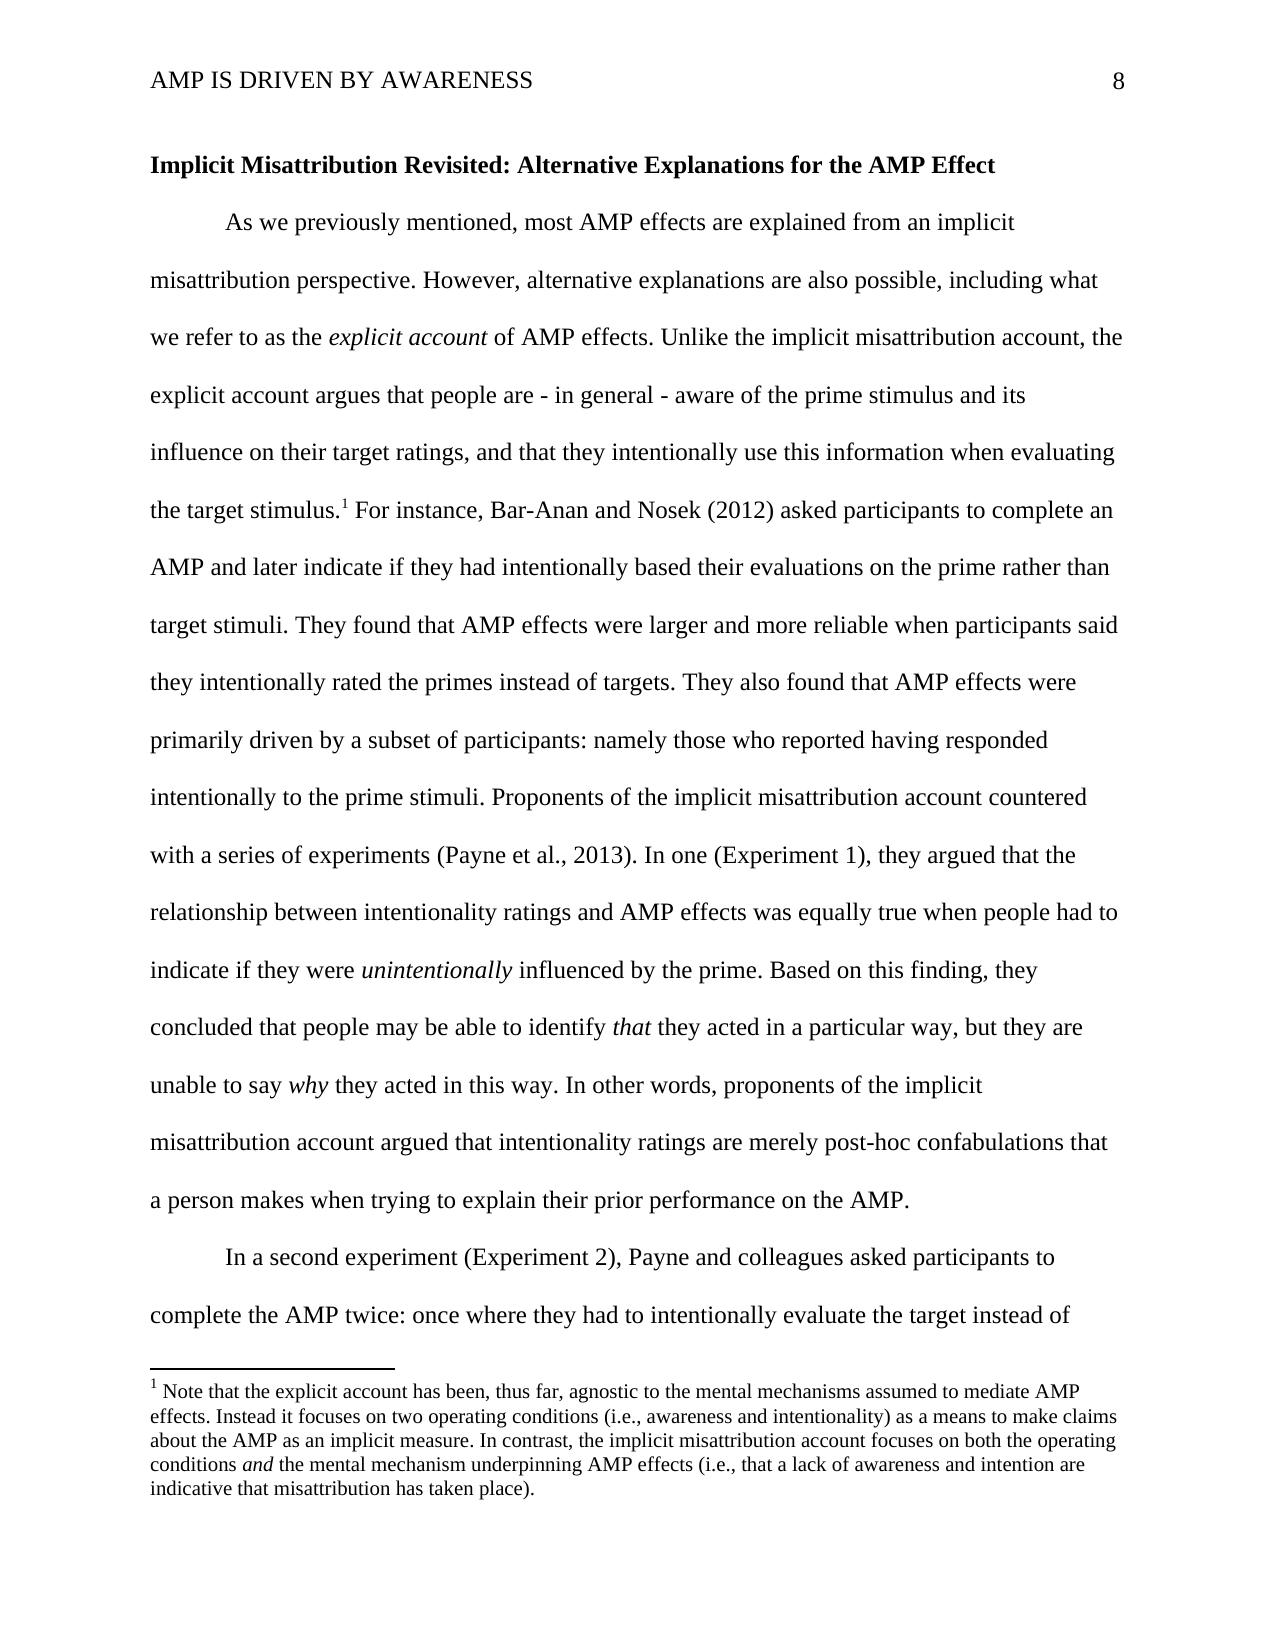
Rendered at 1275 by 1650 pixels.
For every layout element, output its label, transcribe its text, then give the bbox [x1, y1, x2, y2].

subtitle Implicit Misattribution Revisited: Alternative Explanations for the AMP Effect [150, 150, 1125, 179]
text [150, 1242, 1125, 1329]
text As we previously mentioned, most AMP effects are explained from an implicit misattribution perspective. However, alternative explanations are also possible, including what we refer to as the explicit account of AMP effects. Unlike the implicit misattribution account, the explicit account argues that people are - in general - aware of the prime stimulus and its influence on their target ratings, and that they intentionally use this information when evaluating the target stimulus. For instance, Bar-Anan and Nosek (2012) asked participants to complete an AMP and later indicate if they had intentionally based their evaluations on the prime rather than target stimuli. They found that AMP effects were larger and more reliable when participants said they intentionally rated the primes instead of targets. They also found that AMP effects were primarily driven by a subset of participants: namely those who reported having responded intentionally to the prime stimuli. Proponents of the implicit misattribution account countered with a series of experiments (Payne et al., 2013). In one (Experiment 1), they argued that the relationship between intentionality ratings and AMP effects was equally true when people had to indicate if they were unintentionally influenced by the prime. Based on this finding, they concluded that people may be able to identify that they acted in a particular way, but they are unable to say why they acted in this way. In other words, proponents of the implicit misattribution account argued that intentionality ratings are merely post-hoc confabulations that a person makes when trying to explain their prior performance on the AMP. [150, 207, 1125, 1214]
